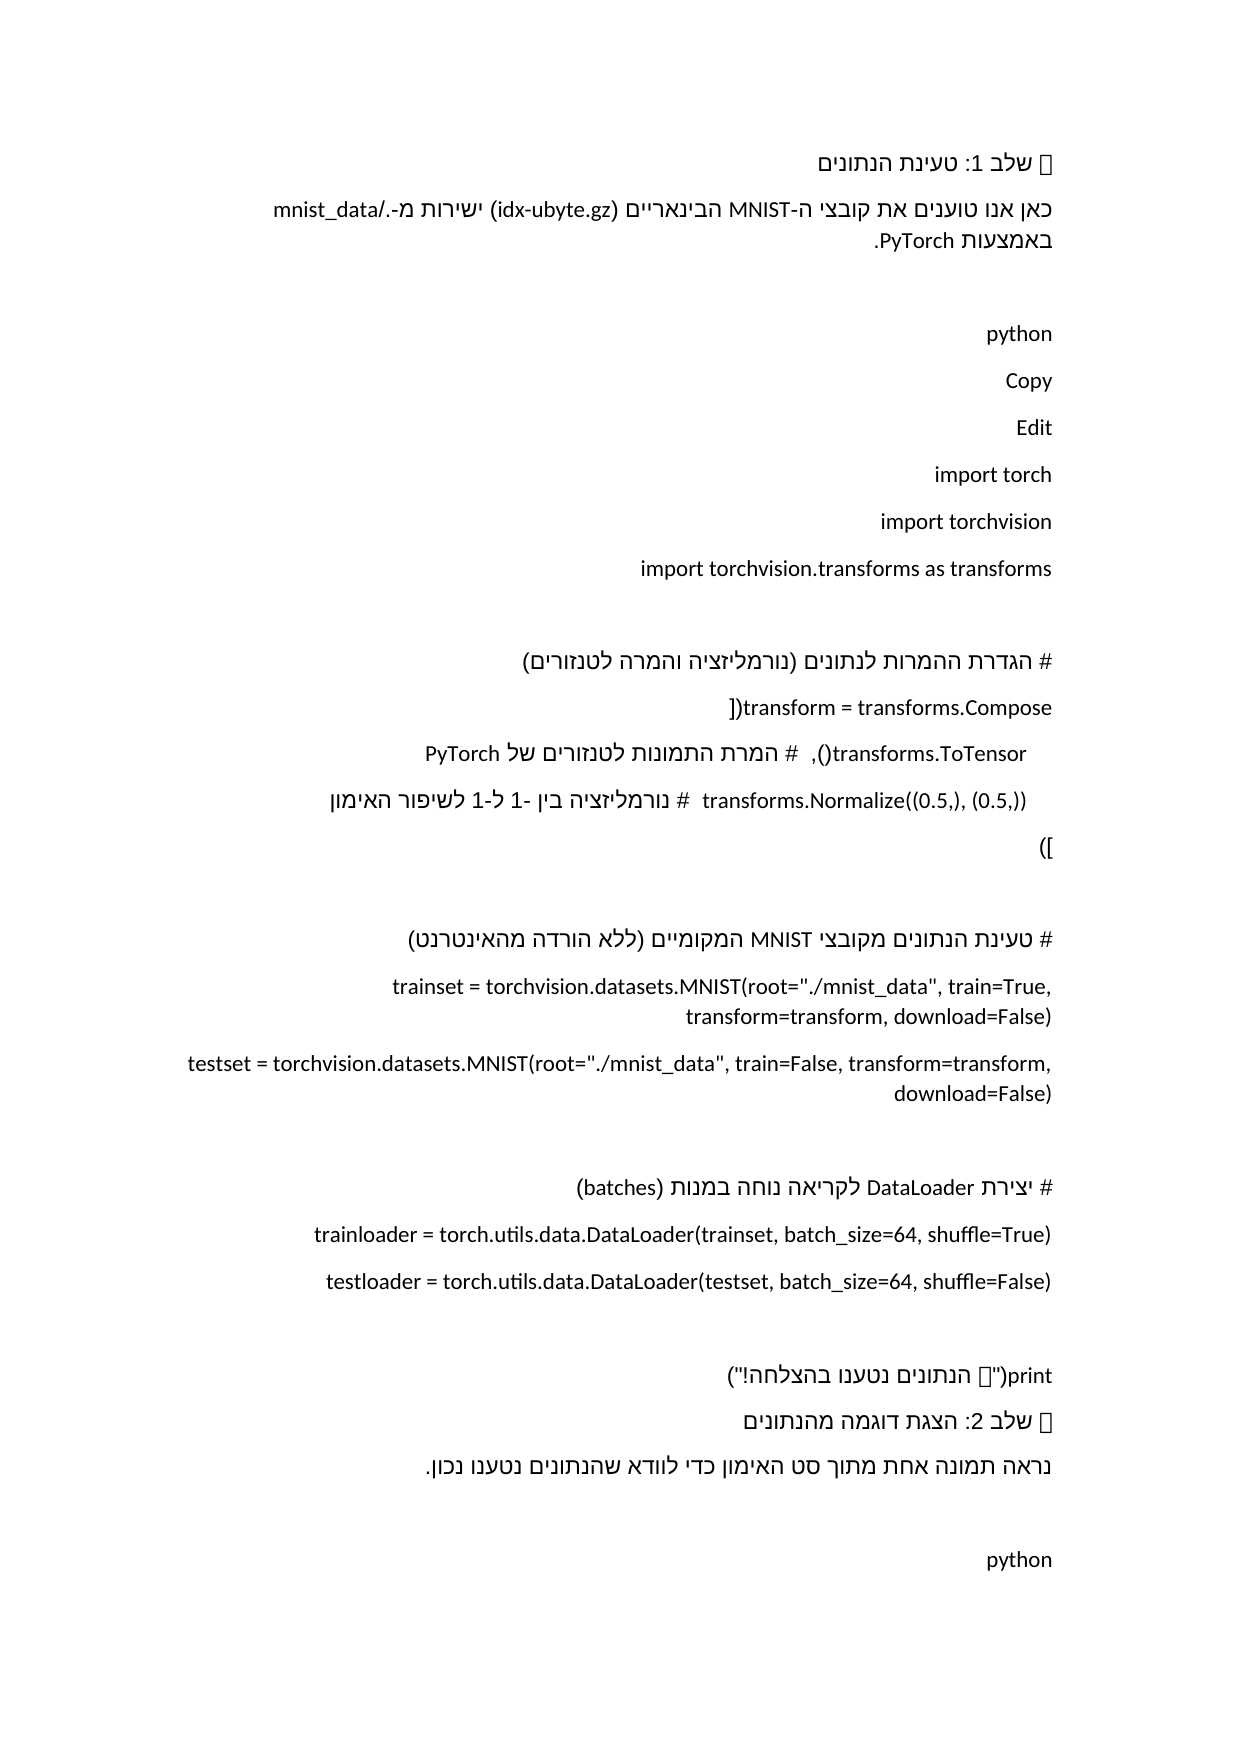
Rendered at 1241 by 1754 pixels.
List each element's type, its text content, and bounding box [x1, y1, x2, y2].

text transforms.Normalize((0.5,), (0.5,)) # נורמליזציה בין -1 ל-1 לשיפור האימון [187, 786, 1053, 814]
text כאן אנו טוענים את קובצי ה-MNIST הבינאריים (idx-ubyte.gz) ישירות מ-./mnist_data באמצעות PyTorch. [187, 196, 1053, 254]
text import torchvision [187, 507, 1053, 535]
text 📌 שלב 1: טעינת הנתונים [187, 150, 1053, 177]
text testset = torchvision.datasets.MNIST(root="./mnist_data", train=False, transform=transform, download=False) [187, 1049, 1053, 1107]
text Copy [187, 366, 1053, 394]
text trainset = torchvision.datasets.MNIST(root="./mnist_data", train=True, transform=transform, download=False) [187, 972, 1053, 1030]
text ]) [187, 833, 1053, 860]
text # הגדרת ההמרות לנתונים (נורמליזציה והמרה לטנזורים) [187, 648, 1053, 674]
text # יצירת DataLoader לקריאה נוחה במנות (batches) [187, 1173, 1053, 1201]
text testloader = torch.utils.data.DataLoader(testset, batch_size=64, shuffle=False) [187, 1267, 1053, 1295]
text import torch [187, 460, 1053, 488]
text import torchvision.transforms as transforms [187, 554, 1053, 582]
text נראה תמונה אחת מתוך סט האימון כדי לוודא שהנתונים נטענו נכון. [187, 1453, 1053, 1479]
text print("✅ הנתונים נטענו בהצלחה!") [187, 1361, 1053, 1389]
text Edit [187, 413, 1053, 441]
text transforms.ToTensor(), # המרת התמונות לטנזורים של PyTorch [187, 739, 1053, 768]
text # טעינת הנתונים מקובצי MNIST המקומיים (ללא הורדה מהאינטרנט) [187, 925, 1053, 953]
text 📌 שלב 2: הצגת דוגמה מהנתונים [187, 1408, 1053, 1434]
text trainloader = torch.utils.data.DataLoader(trainset, batch_size=64, shuffle=True) [187, 1220, 1053, 1248]
text python [187, 319, 1053, 347]
text transform = transforms.Compose([ [187, 693, 1053, 721]
text python [187, 1545, 1053, 1573]
